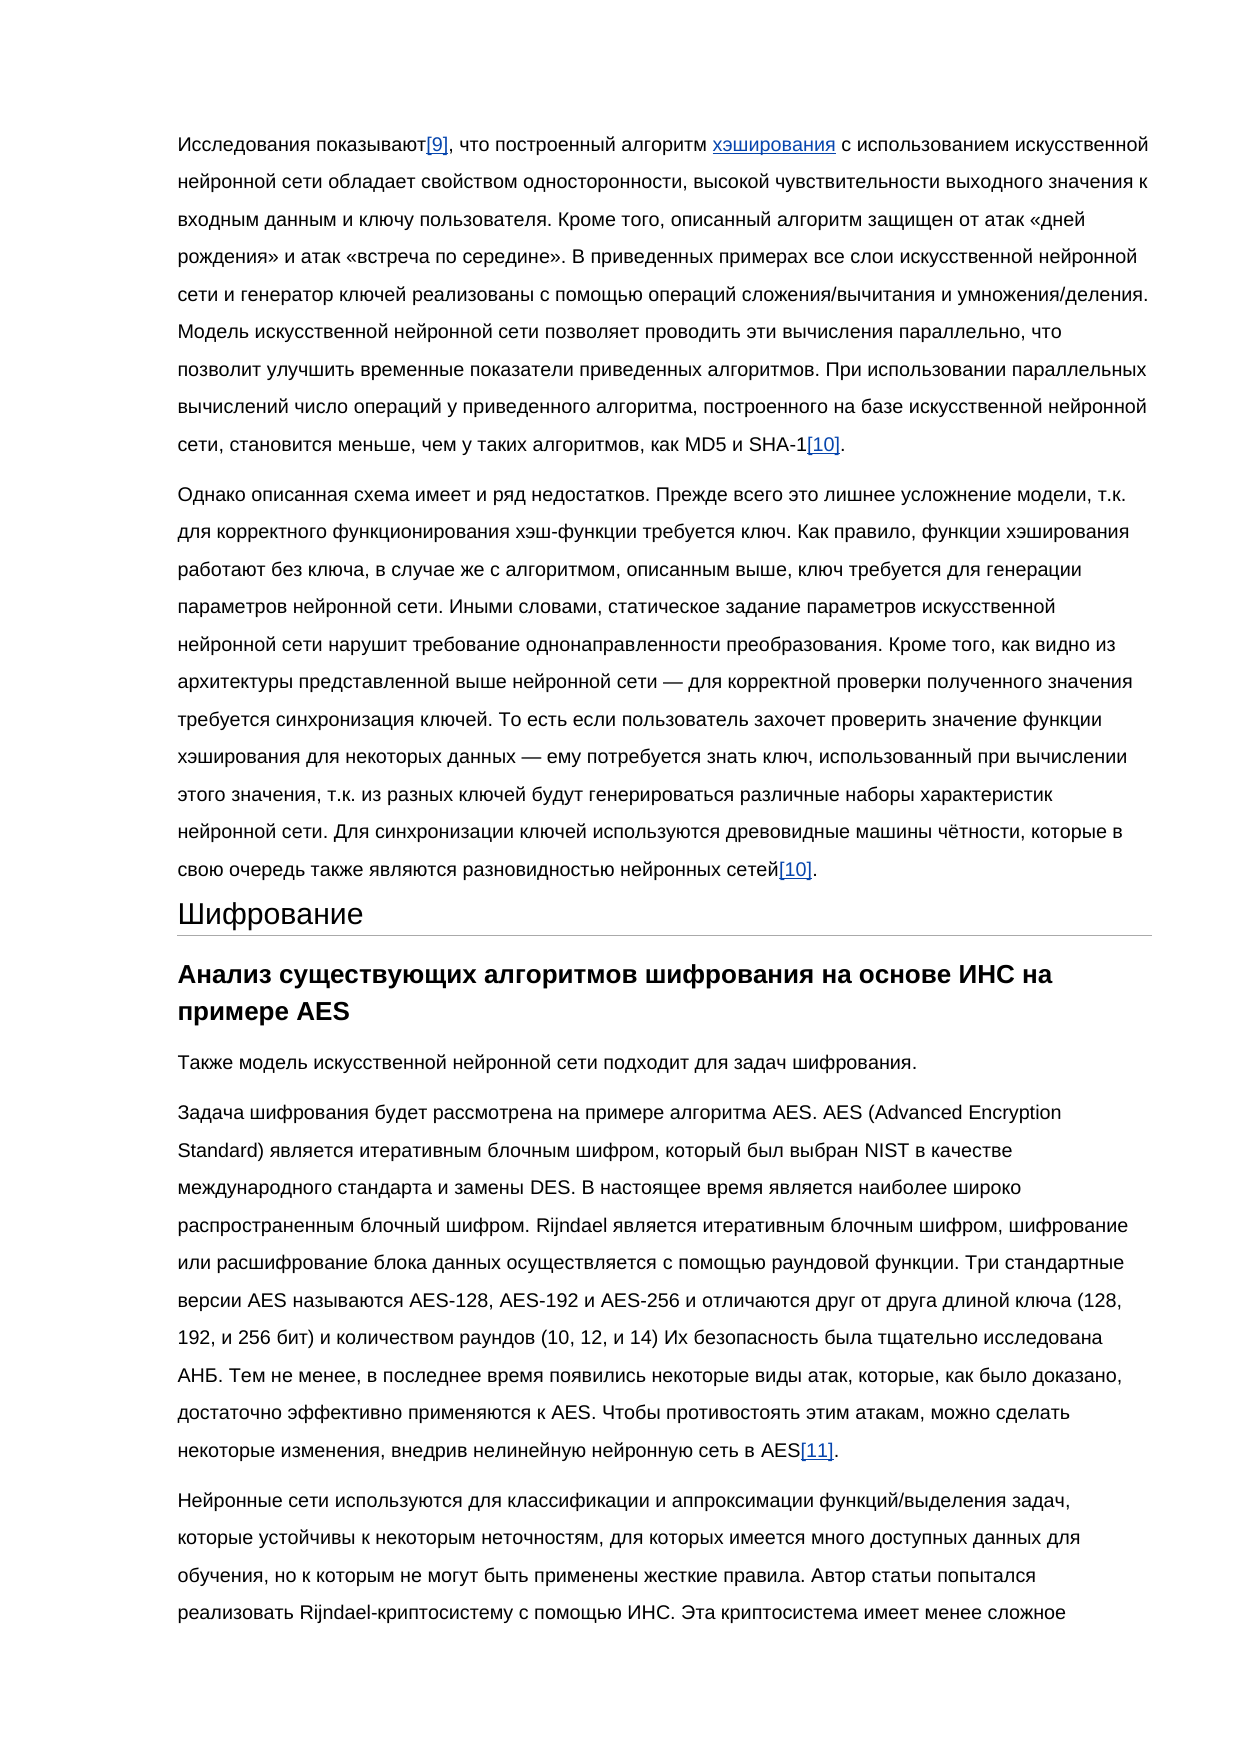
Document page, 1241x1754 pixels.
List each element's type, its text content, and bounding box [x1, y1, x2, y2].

text Шифрование [177, 893, 1152, 935]
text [177, 1474, 1152, 1624]
text Исследования показывают[9], что построенный алгоритм хэширования с использованием искусственной нейронной сети обладает свойством односторонности, высокой чувствительности выходного значения к входным данным и ключу пользователя. Кроме того, описанный алгоритм защищен от атак «дней рождения» и атак «встреча по середине». В приведенных примерах все слои искусственной нейронной сети и генератор ключей реализованы с помощью операций сложения/вычитания и умножения/деления. Модель искусственной нейронной сети позволяет проводить эти вычисления параллельно, что позволит улучшить временные показатели приведенных алгоритмов. При использовании параллельных вычислений число операций у приведенного алгоритма, построенного на базе искусственной нейронной сети, становится меньше, чем у таких алгоритмов, как MD5 и SHA-1[10]. [177, 118, 1152, 456]
text Задача шифрования будет рассмотрена на примере алгоритма AES. AES (Advanced Encryption Standard) является итеративным блочным шифром, который был выбран NIST в качестве международного стандарта и замены DES. В настоящее время является наиболее широко распространенным блочный шифром. Rijndael является итеративным блочным шифром, шифрование или расшифрование блока данных осуществляется c помощью раундовой функции. Три стандартные версии AES называются AES-128, AES-192 и AES-256 и отличаются друг от друга длиной ключа (128, 192, и 256 бит) и количеством раундов (10, 12, и 14) Их безопасность была тщательно исследована АНБ. Тем не менее, в последнее время появились некоторые виды атак, которые, как было доказано, достаточно эффективно применяются к AES. Чтобы противостоять этим атакам, можно сделать некоторые изменения, внедрив нелинейную нейронную сеть в AES[11]. [177, 1086, 1152, 1461]
text Анализ существующих алгоритмов шифрования на основе ИНС на примере AES [177, 951, 1152, 1026]
text Также модель искусственной нейронной сети подходит для задач шифрования. [177, 1036, 1152, 1074]
text Однако описанная схема имеет и ряд недостатков. Прежде всего это лишнее усложнение модели, т.к. для корректного функционирования хэш-функции требуется ключ. Как правило, функции хэширования работают без ключа, в случае же с алгоритмом, описанным выше, ключ требуется для генерации параметров нейронной сети. Иными словами, статическое задание параметров искусственной нейронной сети нарушит требование однонаправленности преобразования. Кроме того, как видно из архитектуры представленной выше нейронной сети — для корректной проверки полученного значения требуется синхронизация ключей. То есть если пользователь захочет проверить значение функции хэширования для некоторых данных — ему потребуется знать ключ, использованный при вычислении этого значения, т.к. из разных ключей будут генерироваться различные наборы характеристик нейронной сети. Для синхронизации ключей используются древовидные машины чётности, которые в свою очередь также являются разновидностью нейронных сетей[10]. [177, 468, 1152, 881]
